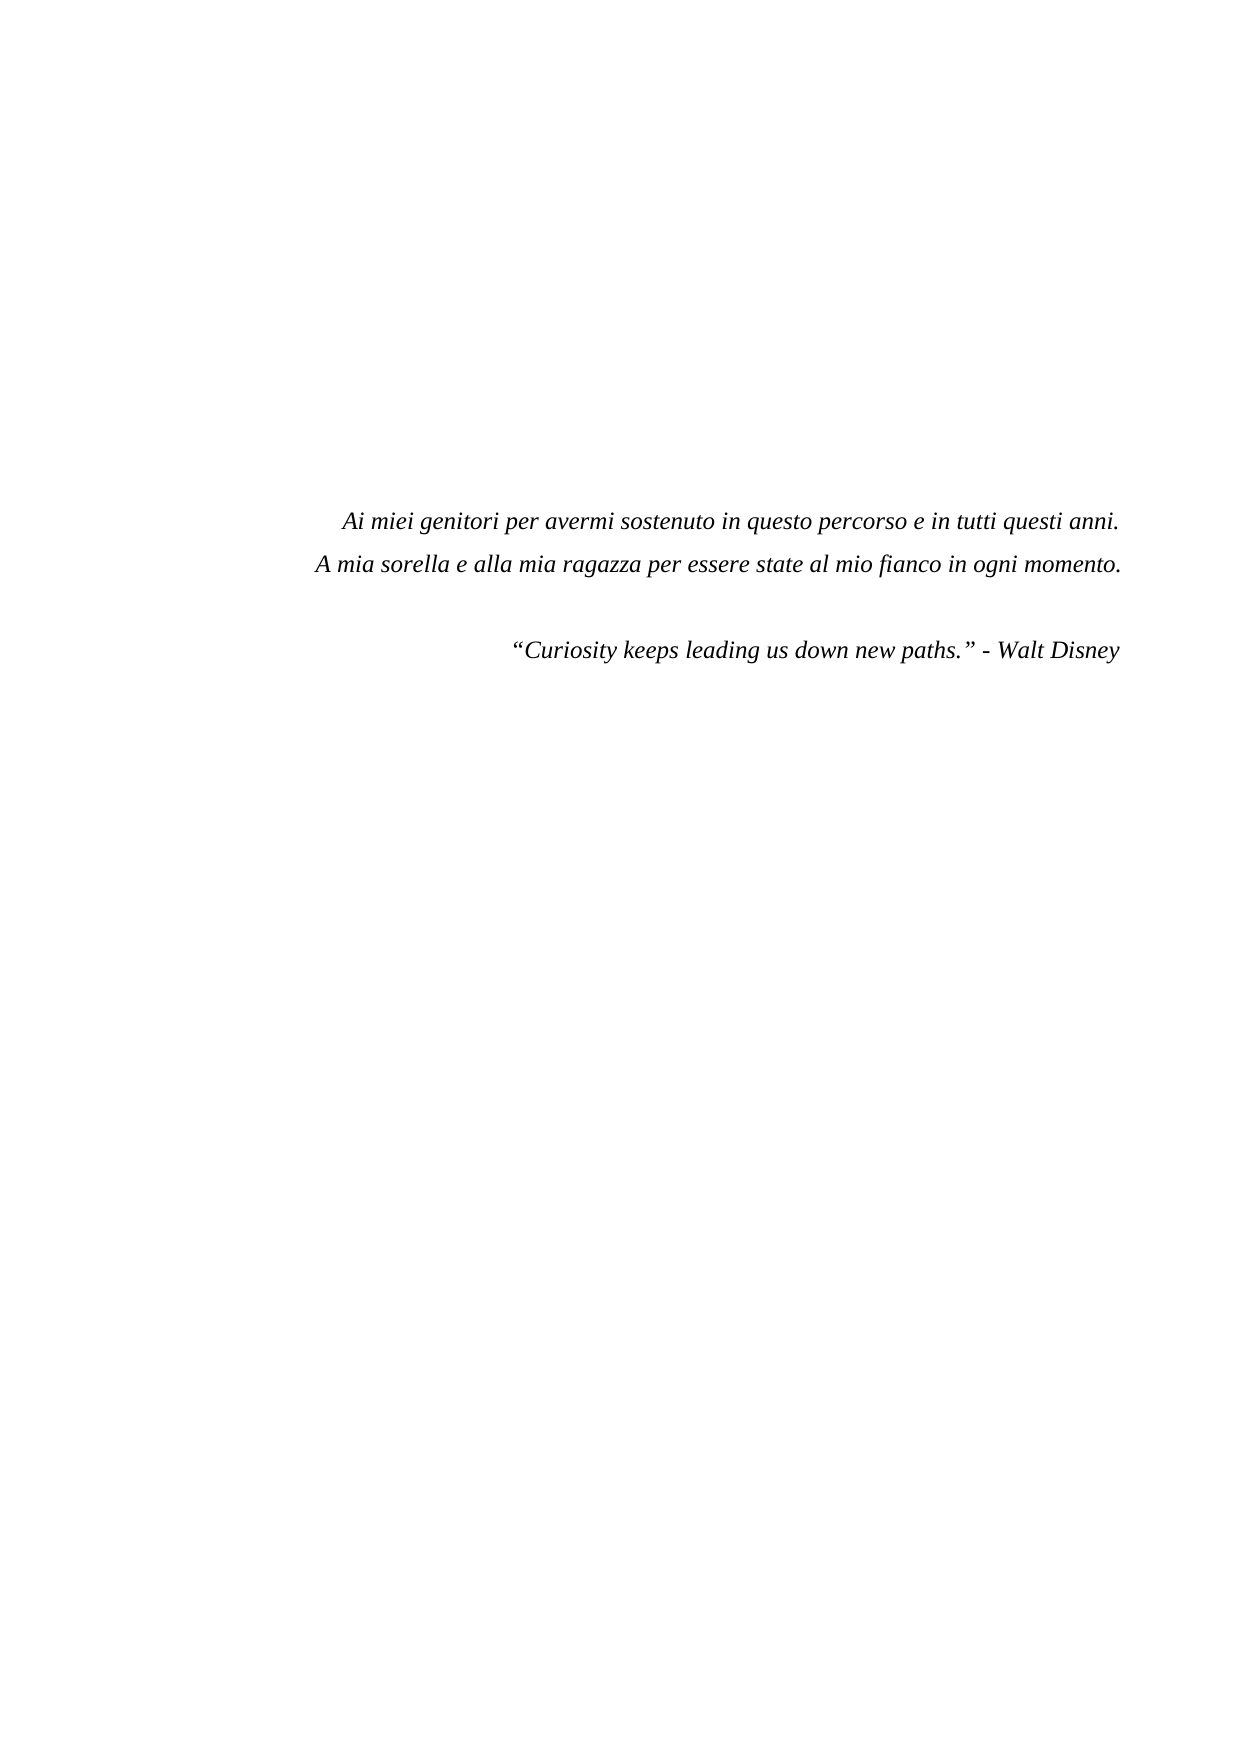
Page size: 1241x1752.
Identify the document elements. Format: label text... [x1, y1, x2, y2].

text A mia sorella e alla mia ragazza per essere state al mio fianco in ogni momento. [118, 549, 1122, 578]
text Ai miei genitori per avermi sostenuto in questo percorso e in tutti questi anni. [118, 506, 1122, 535]
text “Curiosity keeps leading us down new paths.” - Walt Disney [118, 636, 1122, 664]
